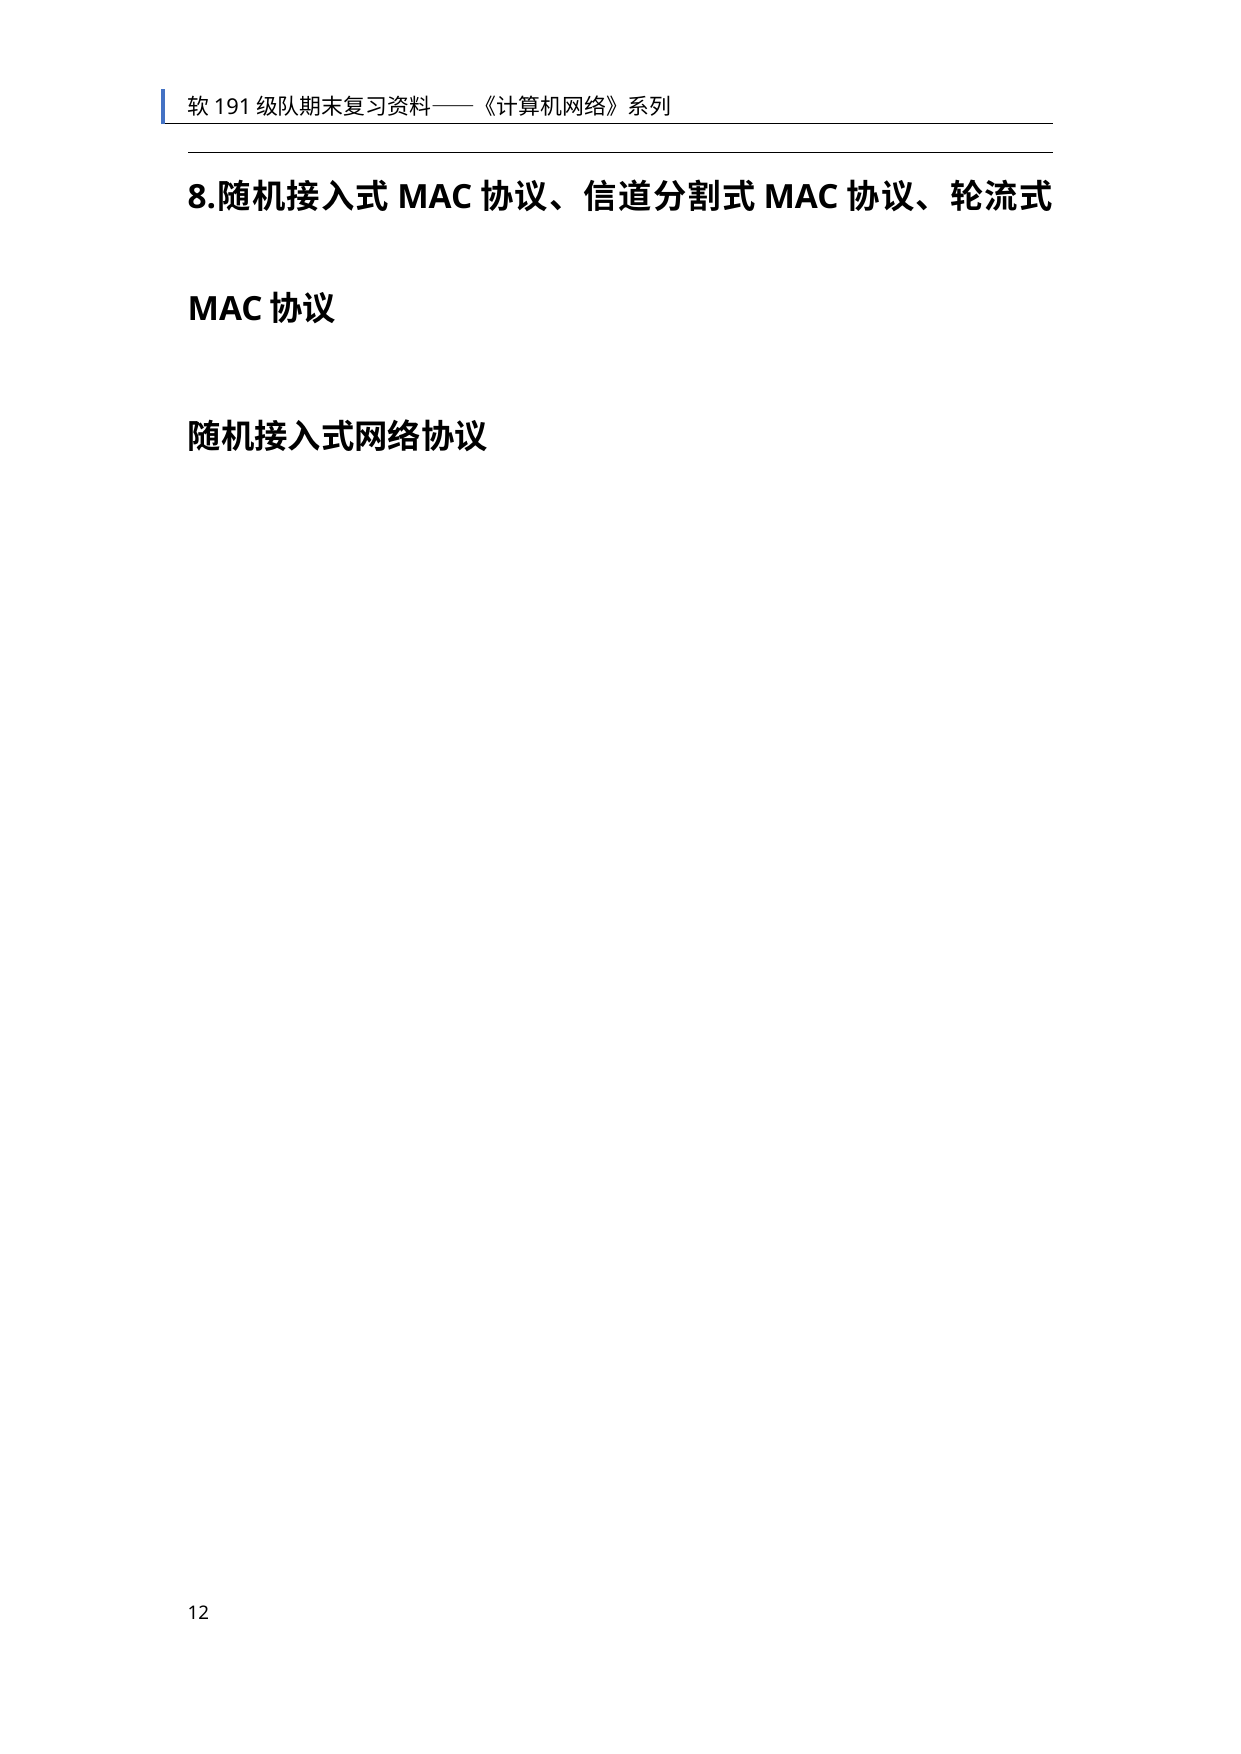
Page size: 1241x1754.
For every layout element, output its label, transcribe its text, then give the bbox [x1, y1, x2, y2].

subtitle 8.随机接入式MAC协议、信道分割式MAC协议、轮流式MAC协议 [187, 161, 1053, 339]
subtitle 随机接入式网络协议 [187, 401, 1053, 466]
